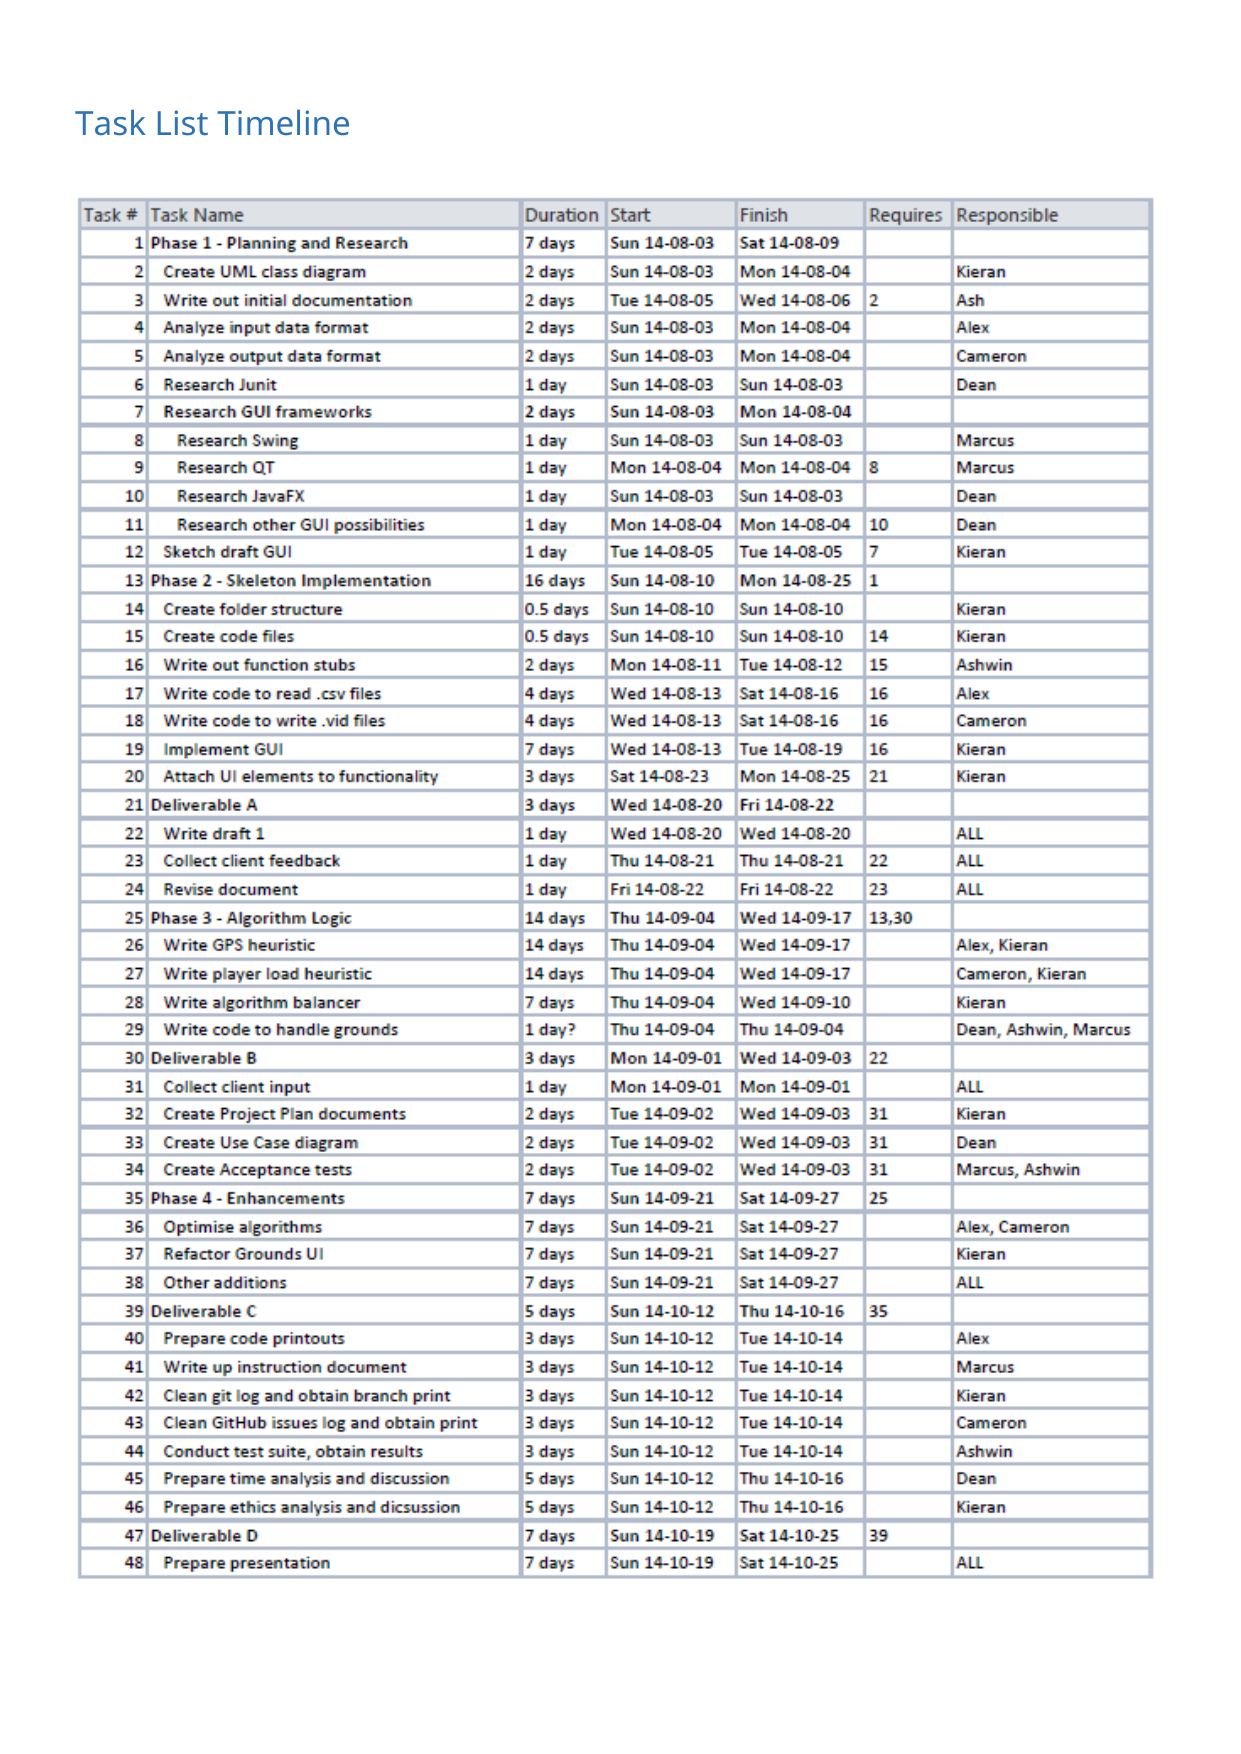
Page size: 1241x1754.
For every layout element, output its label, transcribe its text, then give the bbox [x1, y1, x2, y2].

picture [75, 195, 1157, 1584]
subtitle Task List Timeline [75, 100, 1165, 145]
